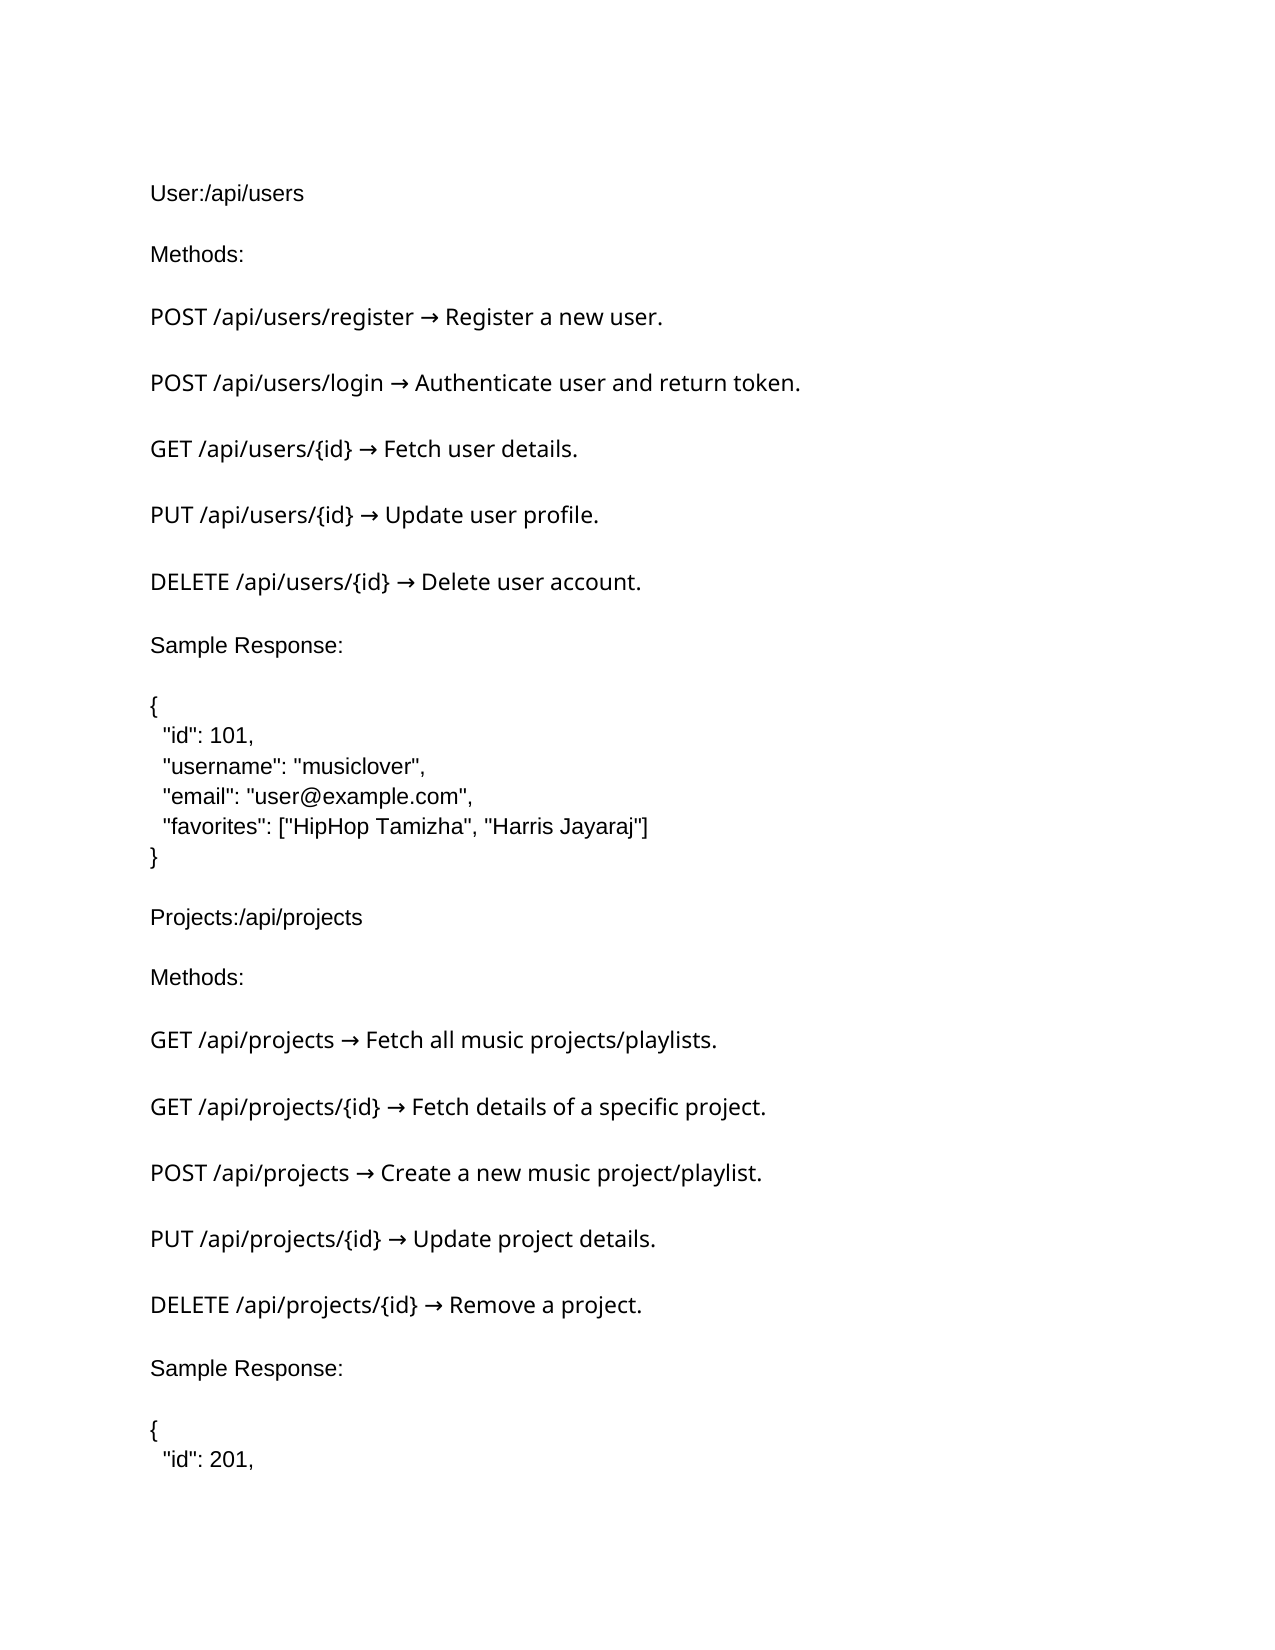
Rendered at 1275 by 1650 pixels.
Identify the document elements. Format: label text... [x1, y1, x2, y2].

text User:/api/users [150, 180, 1125, 207]
text "username": "musiclover", [150, 753, 1125, 779]
text Sample Response: [150, 632, 1125, 658]
text POST /api/users/login → Authenticate user and return token. [150, 367, 1125, 398]
text "id": 101, [150, 722, 1125, 749]
text POST /api/users/register → Register a new user. [150, 301, 1125, 332]
text DELETE /api/users/{id} → Delete user account. [150, 566, 1125, 597]
text } [150, 843, 1125, 869]
text PUT /api/users/{id} → Update user profile. [150, 499, 1125, 531]
text GET /api/projects/{id} → Fetch details of a specific project. [150, 1091, 1125, 1122]
text { [150, 1416, 1125, 1442]
text Methods: [150, 964, 1125, 990]
text "favorites": ["HipHop Tamizha", "Harris Jayaraj"] [150, 813, 1125, 839]
text GET /api/projects → Fetch all music projects/playlists. [150, 1024, 1125, 1056]
text "id": 201, [150, 1446, 1125, 1472]
text GET /api/users/{id} → Fetch user details. [150, 433, 1125, 464]
text PUT /api/projects/{id} → Update project details. [150, 1223, 1125, 1254]
text DELETE /api/projects/{id} → Remove a project. [150, 1289, 1125, 1320]
text POST /api/projects → Create a new music project/playlist. [150, 1157, 1125, 1188]
text Sample Response: [150, 1355, 1125, 1382]
text Projects:/api/projects [150, 904, 1125, 930]
text "email": "user@example.com", [150, 783, 1125, 809]
text { [150, 692, 1125, 718]
text Methods: [150, 241, 1125, 267]
